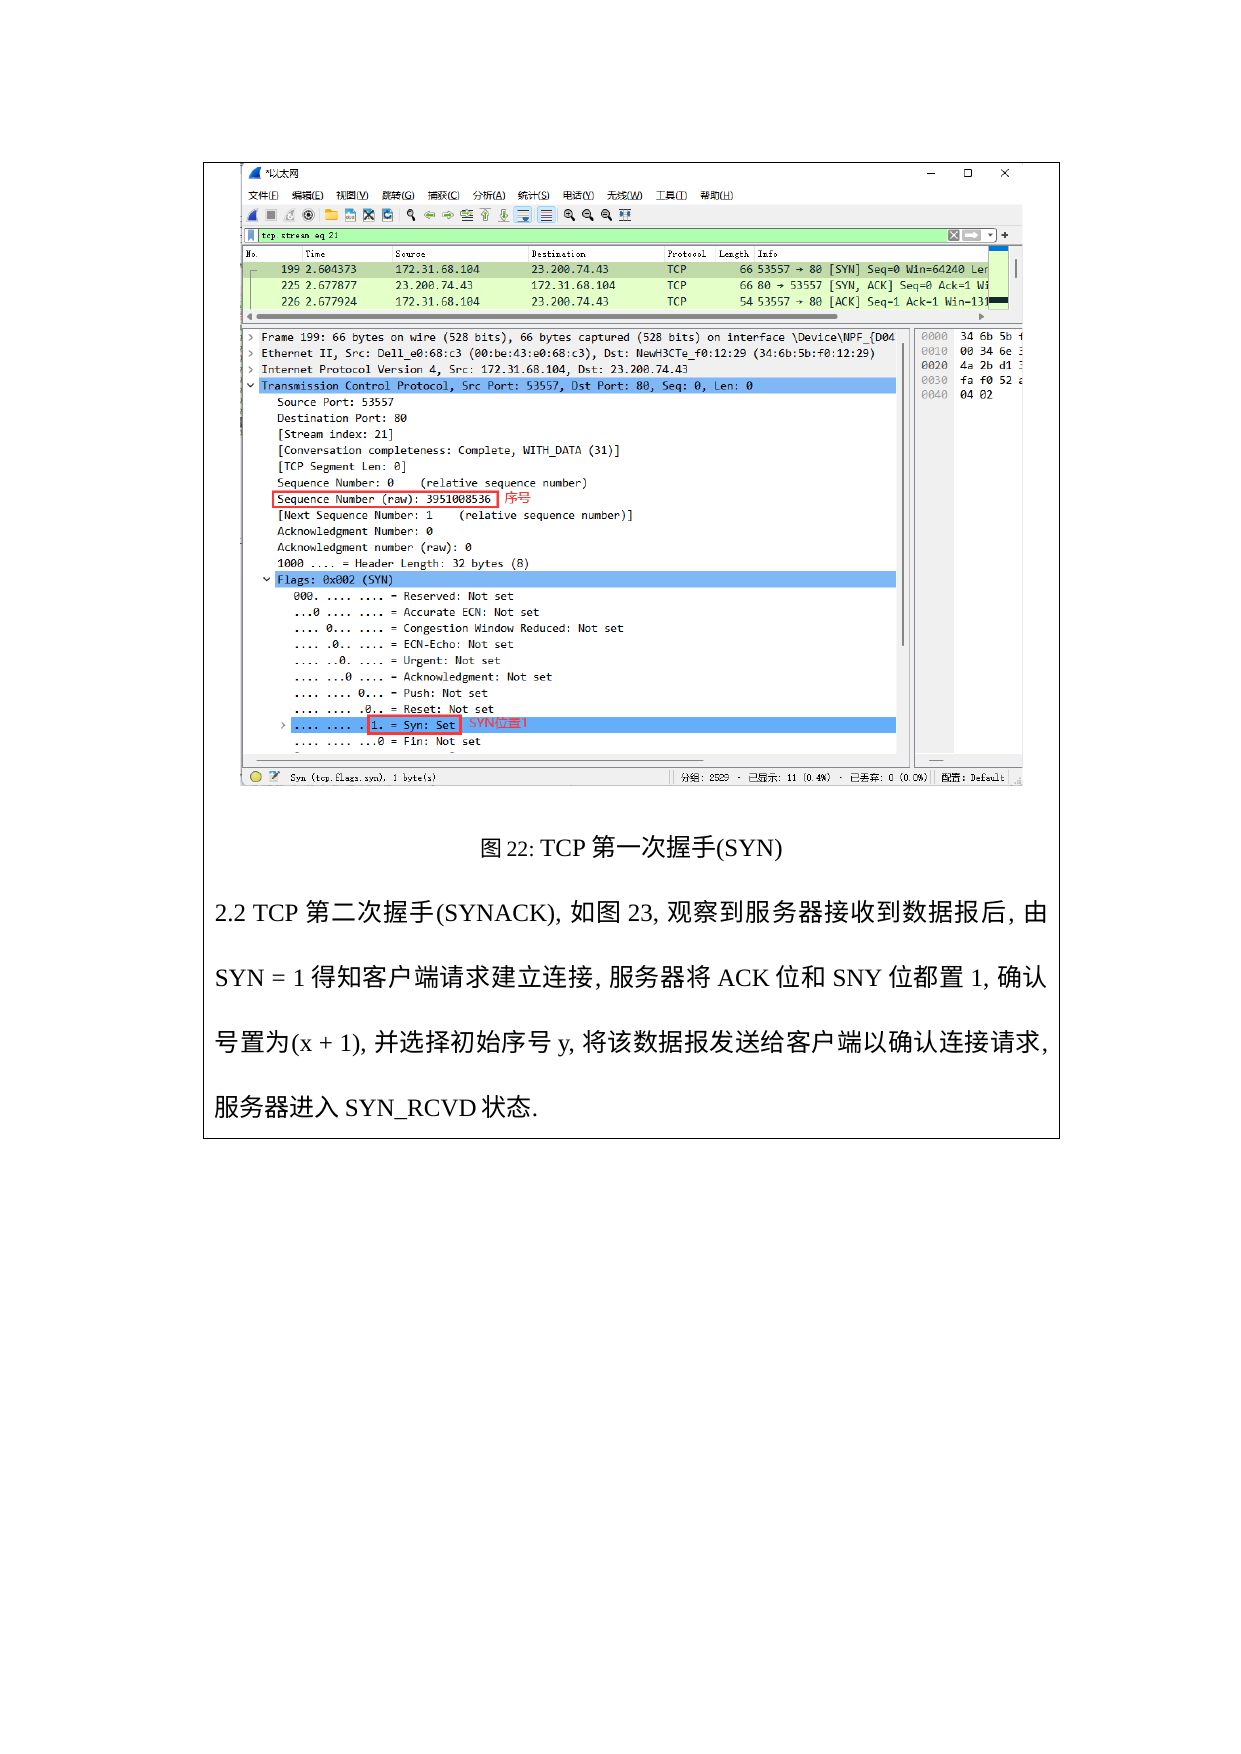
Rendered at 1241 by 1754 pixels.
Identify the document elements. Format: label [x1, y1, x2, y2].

table_cell [204, 163, 1059, 1138]
picture [240, 163, 1023, 786]
